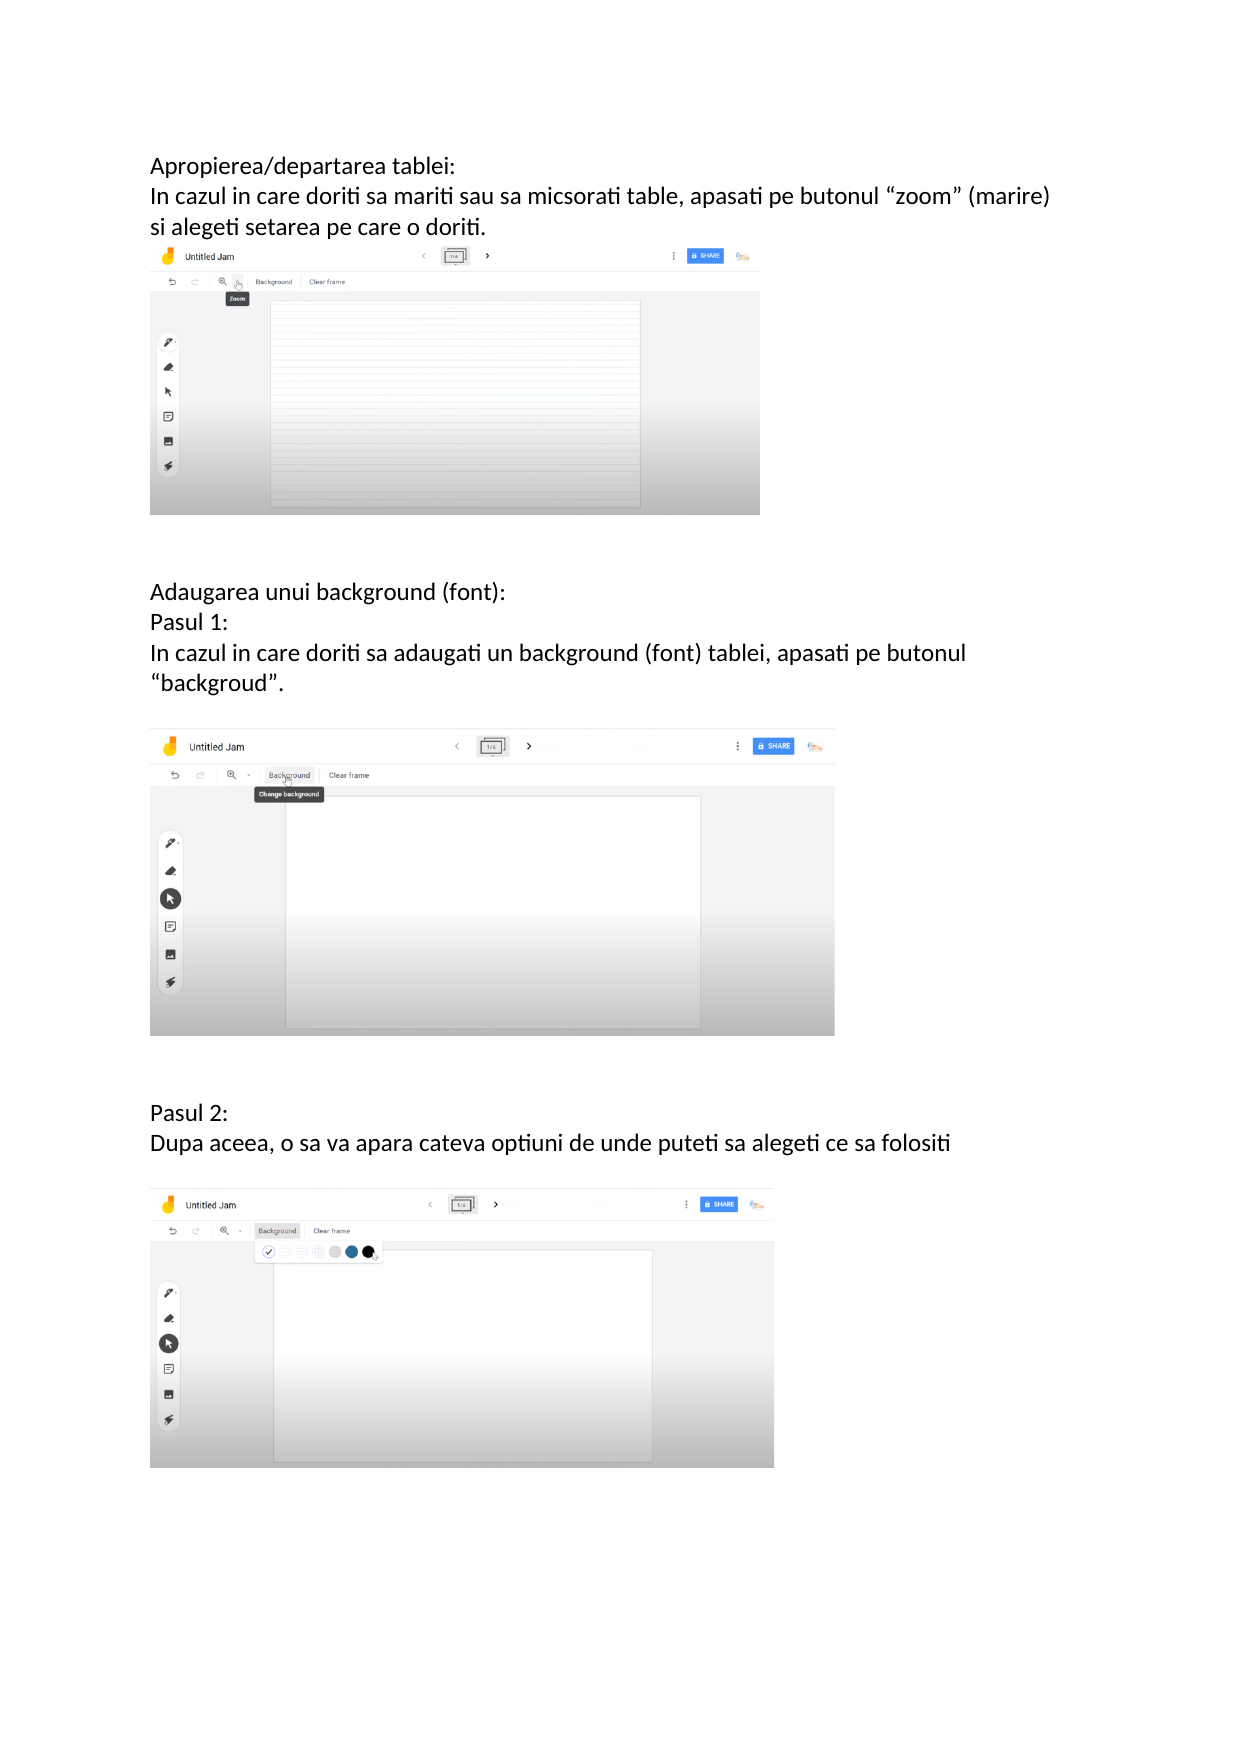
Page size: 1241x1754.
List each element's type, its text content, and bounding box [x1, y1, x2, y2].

text Pasul 2: [150, 1097, 1090, 1127]
picture [150, 728, 835, 1036]
text In cazul in care doriti sa mariti sau sa micsorati table, apasati pe butonul “zoom” (marire) [150, 181, 1090, 211]
text In cazul in care doriti sa adaugati un background (font) tablei, apasati pe butonul “backgroud”. [150, 637, 1090, 698]
text Apropierea/departarea tablei: [150, 150, 1090, 181]
picture [150, 241, 760, 515]
text Dupa aceea, o sa va apara cateva optiuni de unde puteti sa alegeti ce sa folositi [150, 1127, 1090, 1158]
text Pasul 1: [150, 606, 1090, 637]
picture [150, 1188, 775, 1468]
text Adaugarea unui background (font): [150, 576, 1090, 606]
